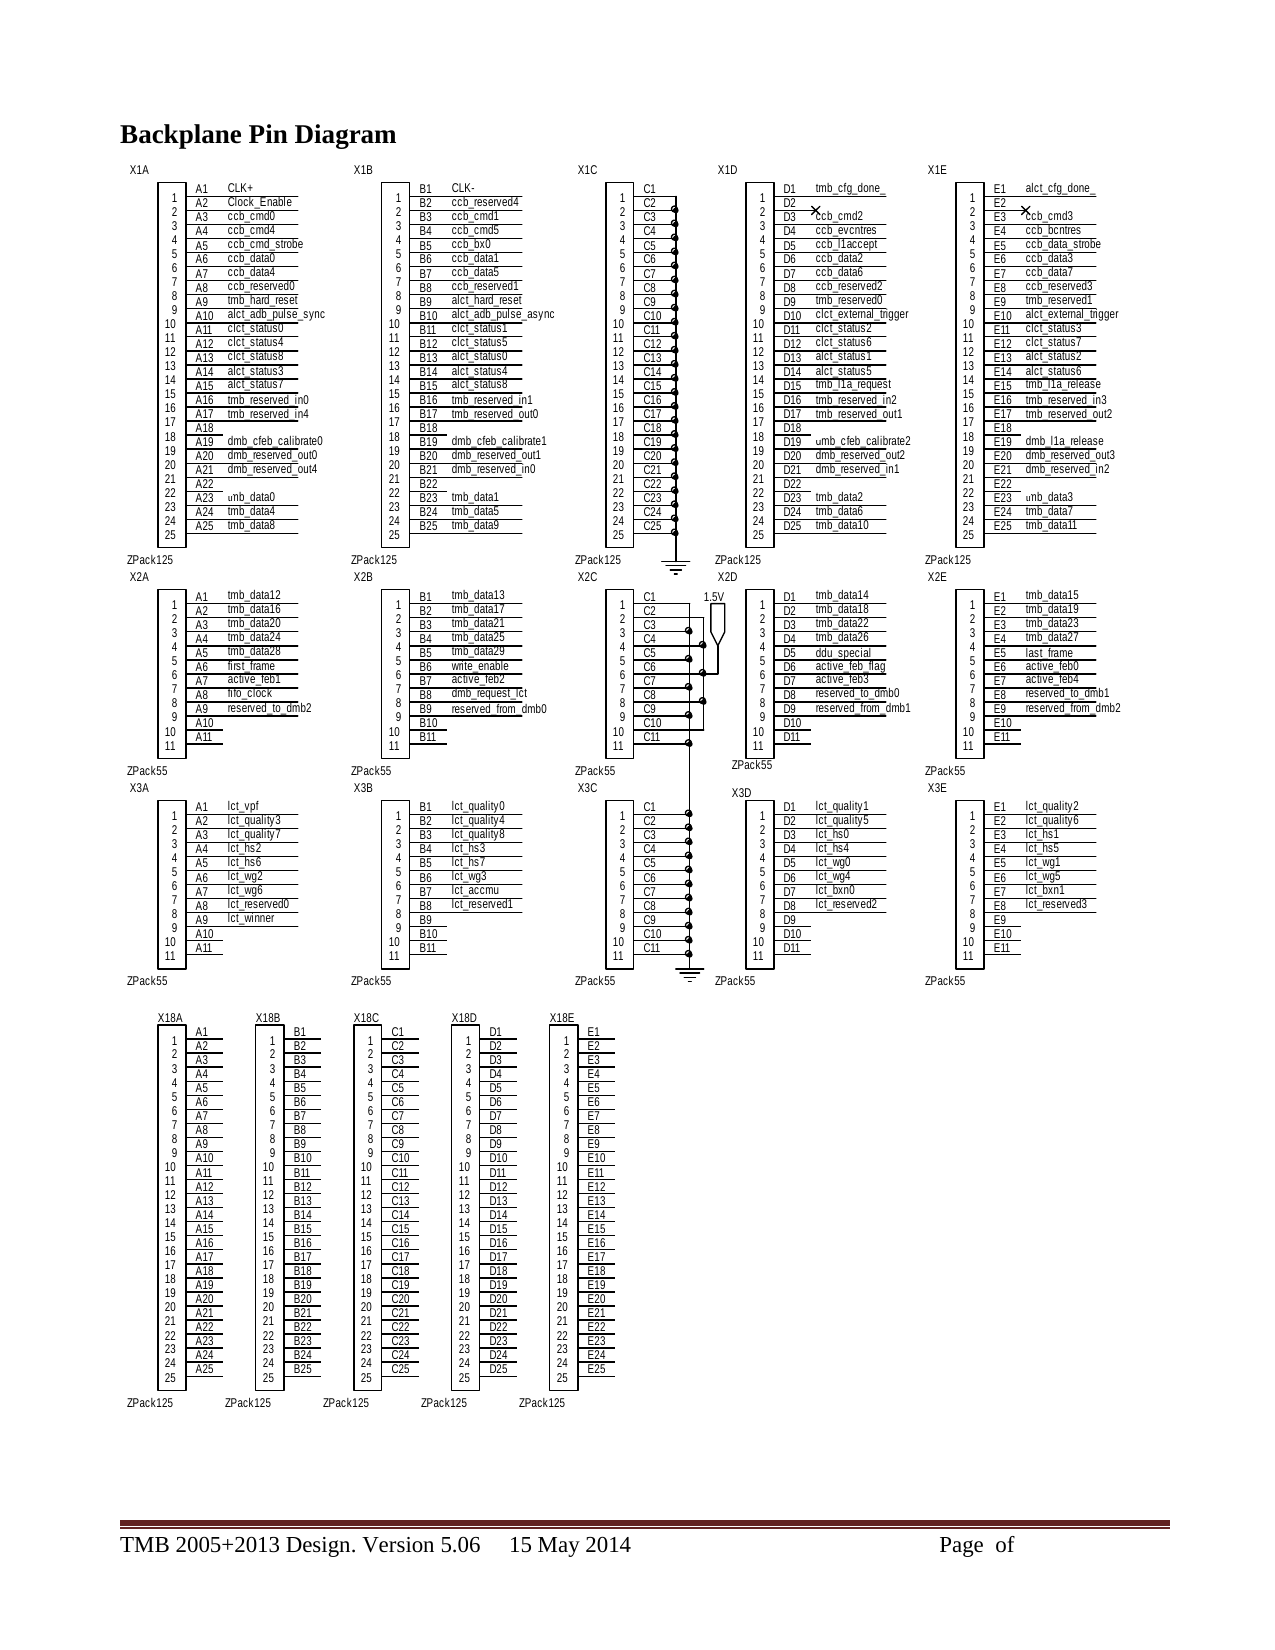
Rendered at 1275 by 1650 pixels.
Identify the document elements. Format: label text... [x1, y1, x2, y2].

subtitle Backplane Pin Diagram [120, 118, 1170, 149]
